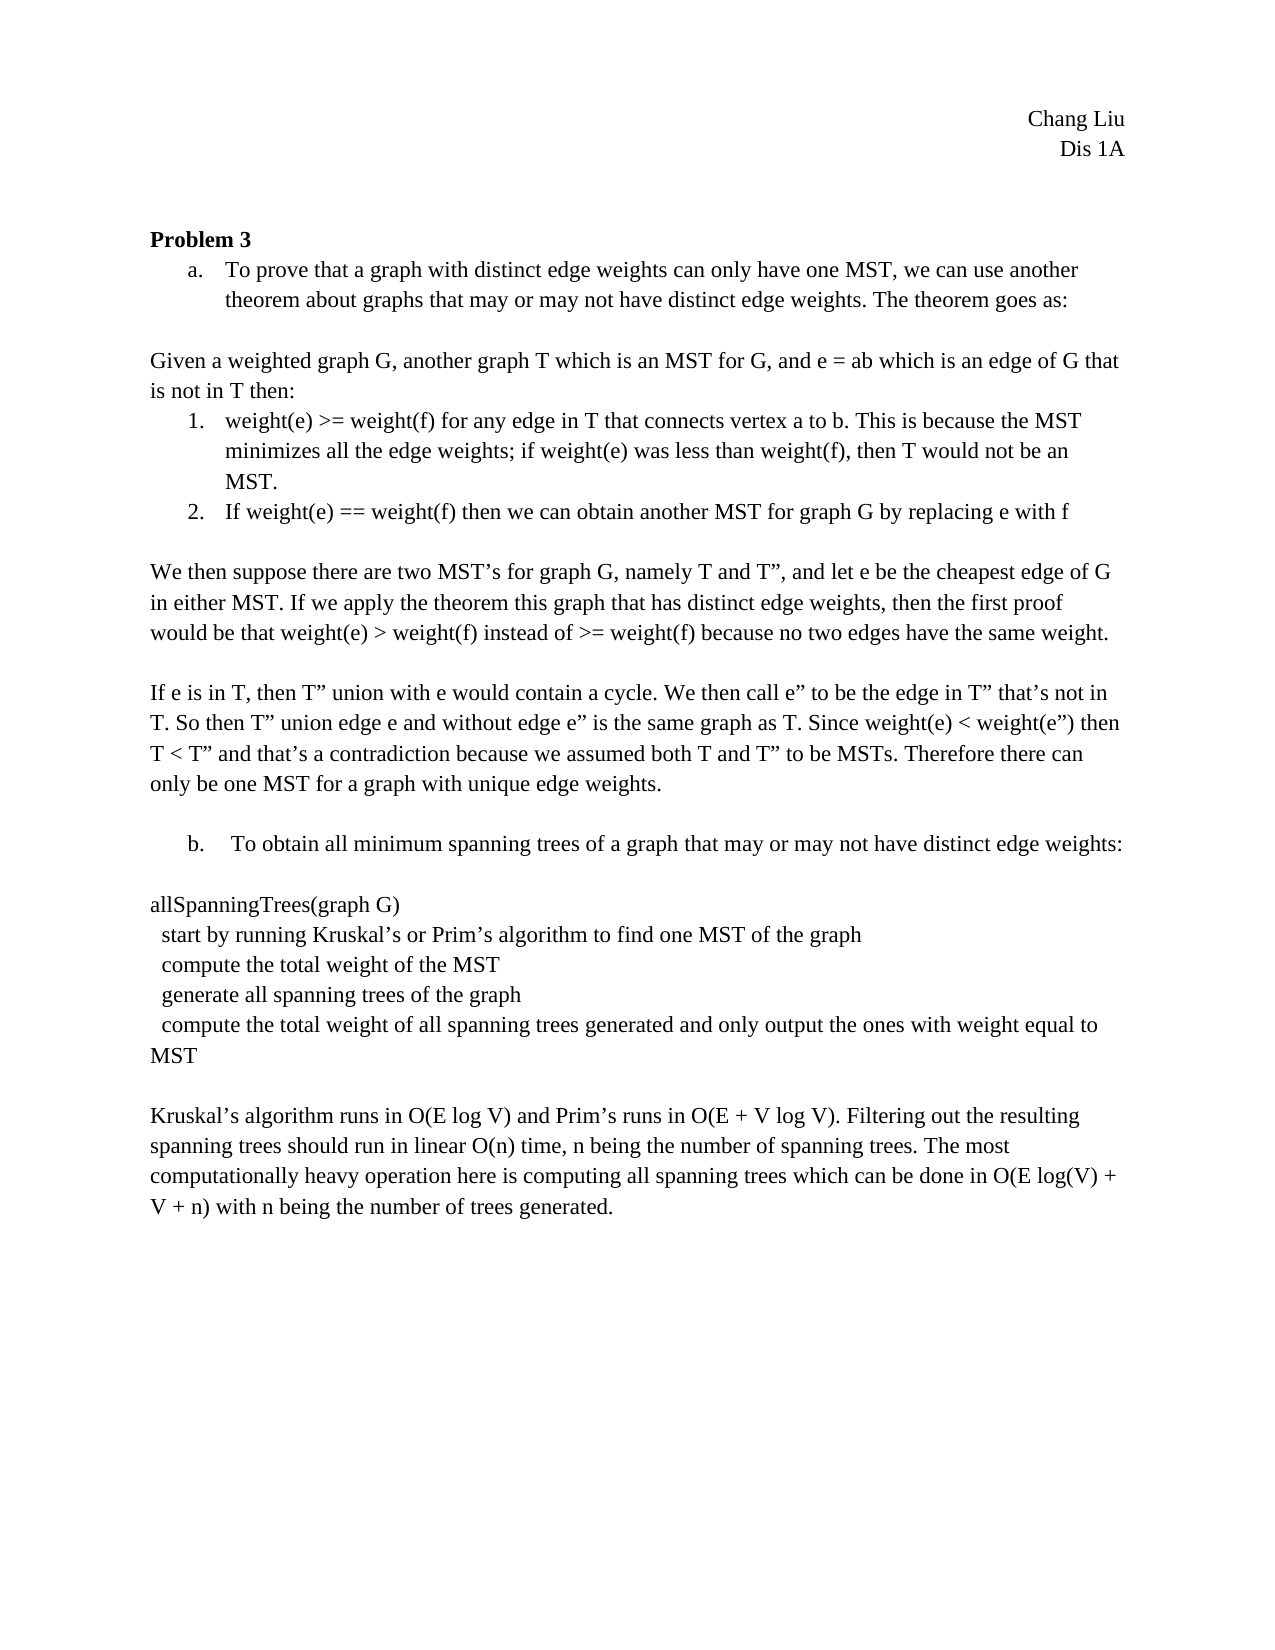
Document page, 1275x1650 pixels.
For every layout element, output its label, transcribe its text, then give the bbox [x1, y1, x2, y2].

text We then suppose there are two MST’s for graph G, namely T and T”, and let e be the cheapest edge of G in either MST. If we apply the theorem this graph that has distinct edge weights, then the first proof would be that weight(e) > weight(f) instead of >= weight(f) because no two edges have the same weight. [150, 558, 1125, 645]
list If weight(e) == weight(f) then we can obtain another MST for graph G by replacing e with f [187, 498, 1125, 524]
text start by running Kruskal’s or Prim’s algorithm to find one MST of the graph [150, 921, 1125, 947]
list To prove that a graph with distinct edge weights can only have one MST, we can use another theorem about graphs that may or may not have distinct edge weights. The theorem goes as: [187, 256, 1125, 313]
text Kruskal’s algorithm runs in O(E log V) and Prim’s runs in O(E + V log V). Filtering out the resulting spanning trees should run in linear O(n) time, n being the number of spanning trees. The most computationally heavy operation here is computing all spanning trees which can be done in O(E log(V) + V + n) with n being the number of trees generated. [150, 1102, 1125, 1219]
list weight(e) >= weight(f) for any edge in T that connects vertex a to b. This is because the MST minimizes all the edge weights; if weight(e) was less than weight(f), then T would not be an MST. [187, 407, 1125, 494]
text compute the total weight of all spanning trees generated and only output the ones with weight equal to MST [150, 1011, 1125, 1068]
text generate all spanning trees of the graph [150, 981, 1125, 1008]
text allSpanningTrees(graph G) [150, 891, 1125, 917]
list To obtain all minimum spanning trees of a graph that may or may not have distinct edge weights: [187, 830, 1125, 857]
text compute the total weight of the MST [150, 951, 1125, 977]
text Problem 3 [150, 226, 1125, 252]
text If e is in T, then T” union with e would contain a cycle. We then call e” to be the edge in T” that’s not in T. So then T” union edge e and without edge e” is the same graph as T. Since weight(e) < weight(e”) then T < T” and that’s a contradiction because we assumed both T and T” to be MSTs. Therefore there can only be one MST for a graph with unique edge weights. [150, 679, 1125, 796]
text Given a weighted graph G, another graph T which is an MST for G, and e = ab which is an edge of G that is not in T then: [150, 347, 1125, 403]
